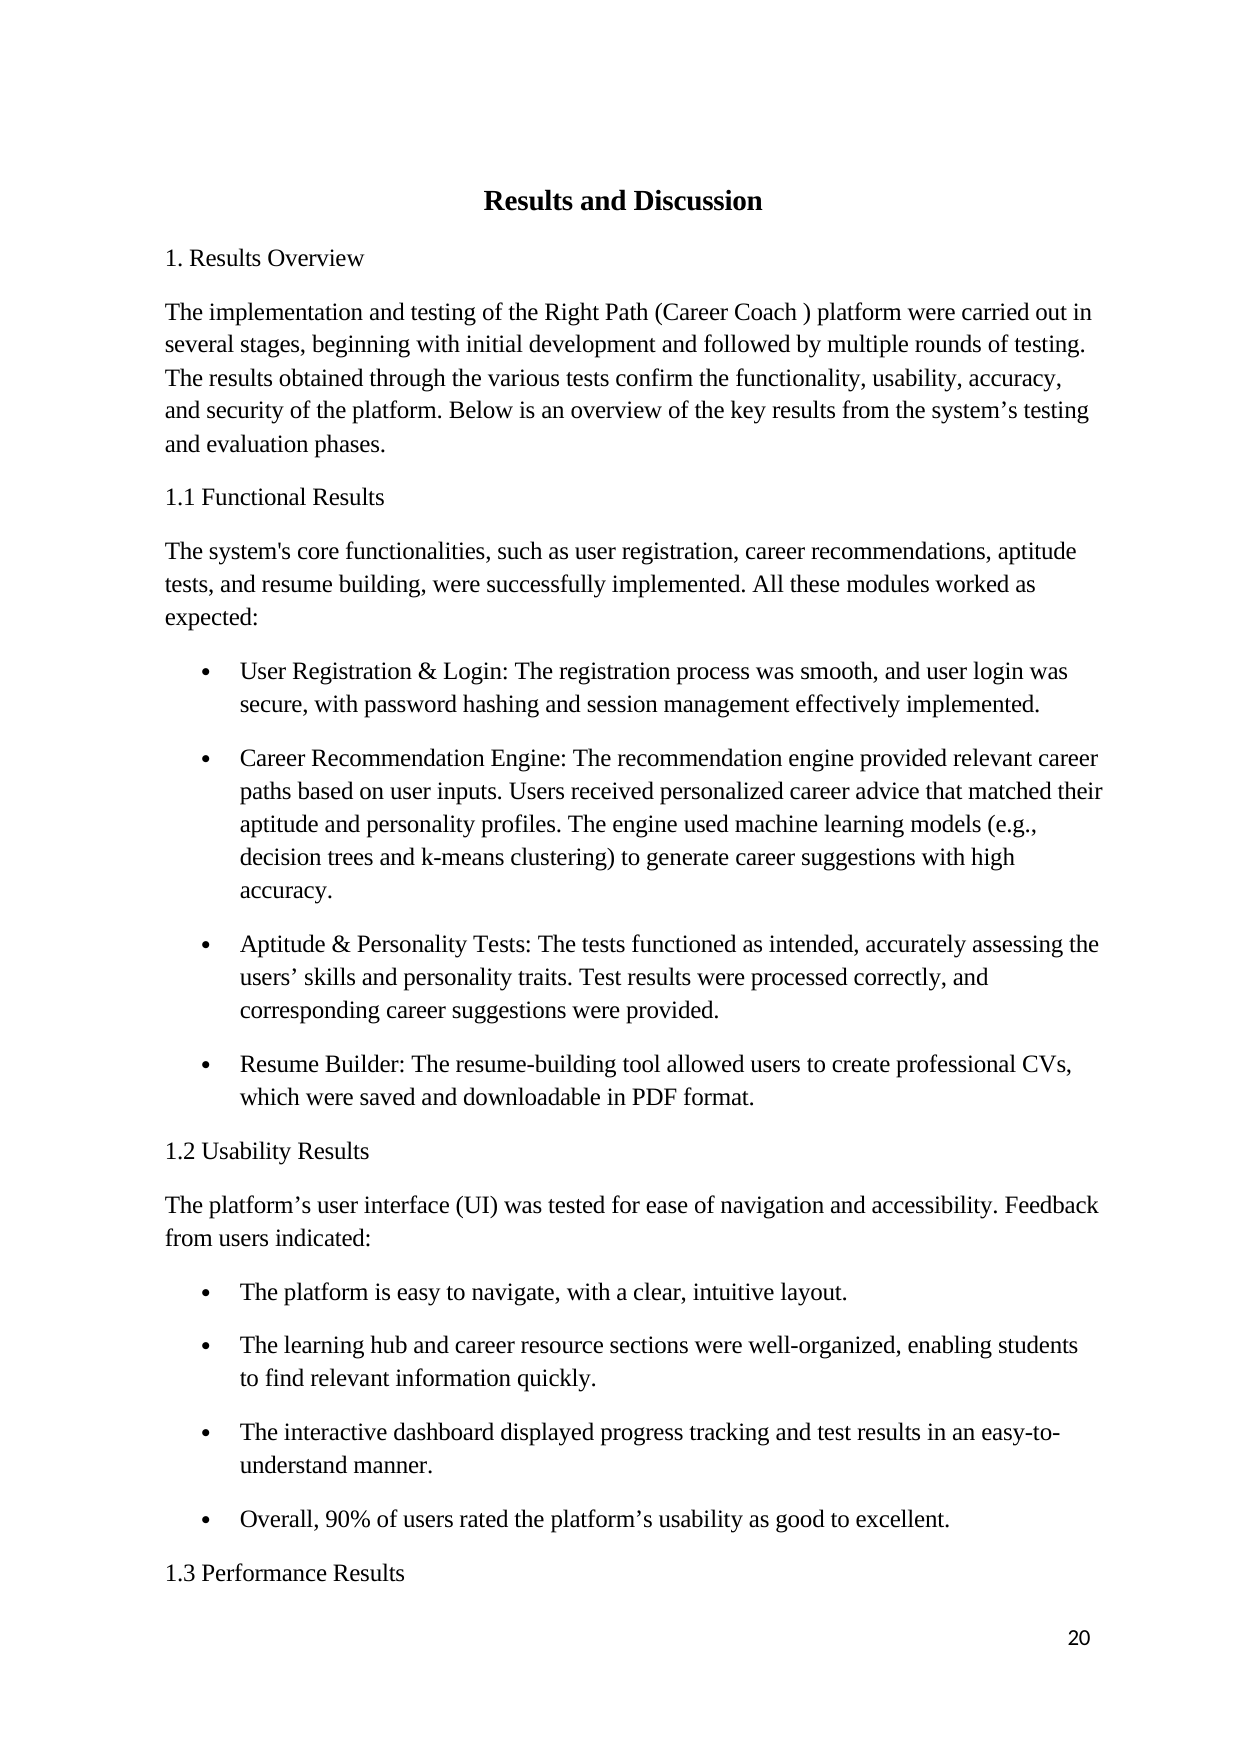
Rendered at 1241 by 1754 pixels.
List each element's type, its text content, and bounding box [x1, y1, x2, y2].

text 1.1 Functional Results [164, 482, 1103, 511]
list User Registration & Login: The registration process was smooth, and user login was secure, with password hashing and session management effectively implemented. [202, 656, 1103, 718]
list Resume Builder: The resume-building tool allowed users to create professional CVs, which were saved and downloadable in PDF format. [202, 1049, 1103, 1111]
text Results and Discussion [164, 183, 1103, 217]
text 1.3 Performance Results [164, 1558, 1103, 1587]
text The platform’s user interface (UI) was tested for ease of navigation and accessibility. Feedback from users indicated: [164, 1190, 1103, 1251]
text The implementation and testing of the Right Path (Career Coach ) platform were carried out in several stages, beginning with initial development and followed by multiple rounds of testing. The results obtained through the various tests confirm the functionality, usability, accuracy, and security of the platform. Below is an overview of the key results from the system’s testing and evaluation phases. [164, 297, 1103, 457]
text 1.2 Usability Results [164, 1136, 1103, 1164]
list The learning hub and career resource sections were well-organized, enabling students to find relevant information quickly. [202, 1330, 1103, 1392]
text 1. Results Overview [164, 243, 1103, 271]
text The system's core functionalities, such as user registration, career recommendations, aptitude tests, and resume building, were successfully implemented. All these modules worked as expected: [164, 536, 1103, 631]
list The interactive dashboard displayed progress tracking and test results in an easy-to-understand manner. [202, 1417, 1103, 1479]
list The platform is easy to navigate, with a clear, intuitive layout. [202, 1277, 1103, 1305]
list Career Recommendation Engine: The recommendation engine provided relevant career paths based on user inputs. Users received personalized career advice that matched their aptitude and personality profiles. The engine used machine learning models (e.g., decision trees and k-means clustering) to generate career suggestions with high accuracy. [202, 743, 1103, 904]
list Overall, 90% of users rated the platform’s usability as good to excellent. [202, 1504, 1103, 1533]
list Aptitude & Personality Tests: The tests functioned as intended, accurately assessing the users’ skills and personality traits. Test results were processed correctly, and corresponding career suggestions were provided. [202, 929, 1103, 1024]
